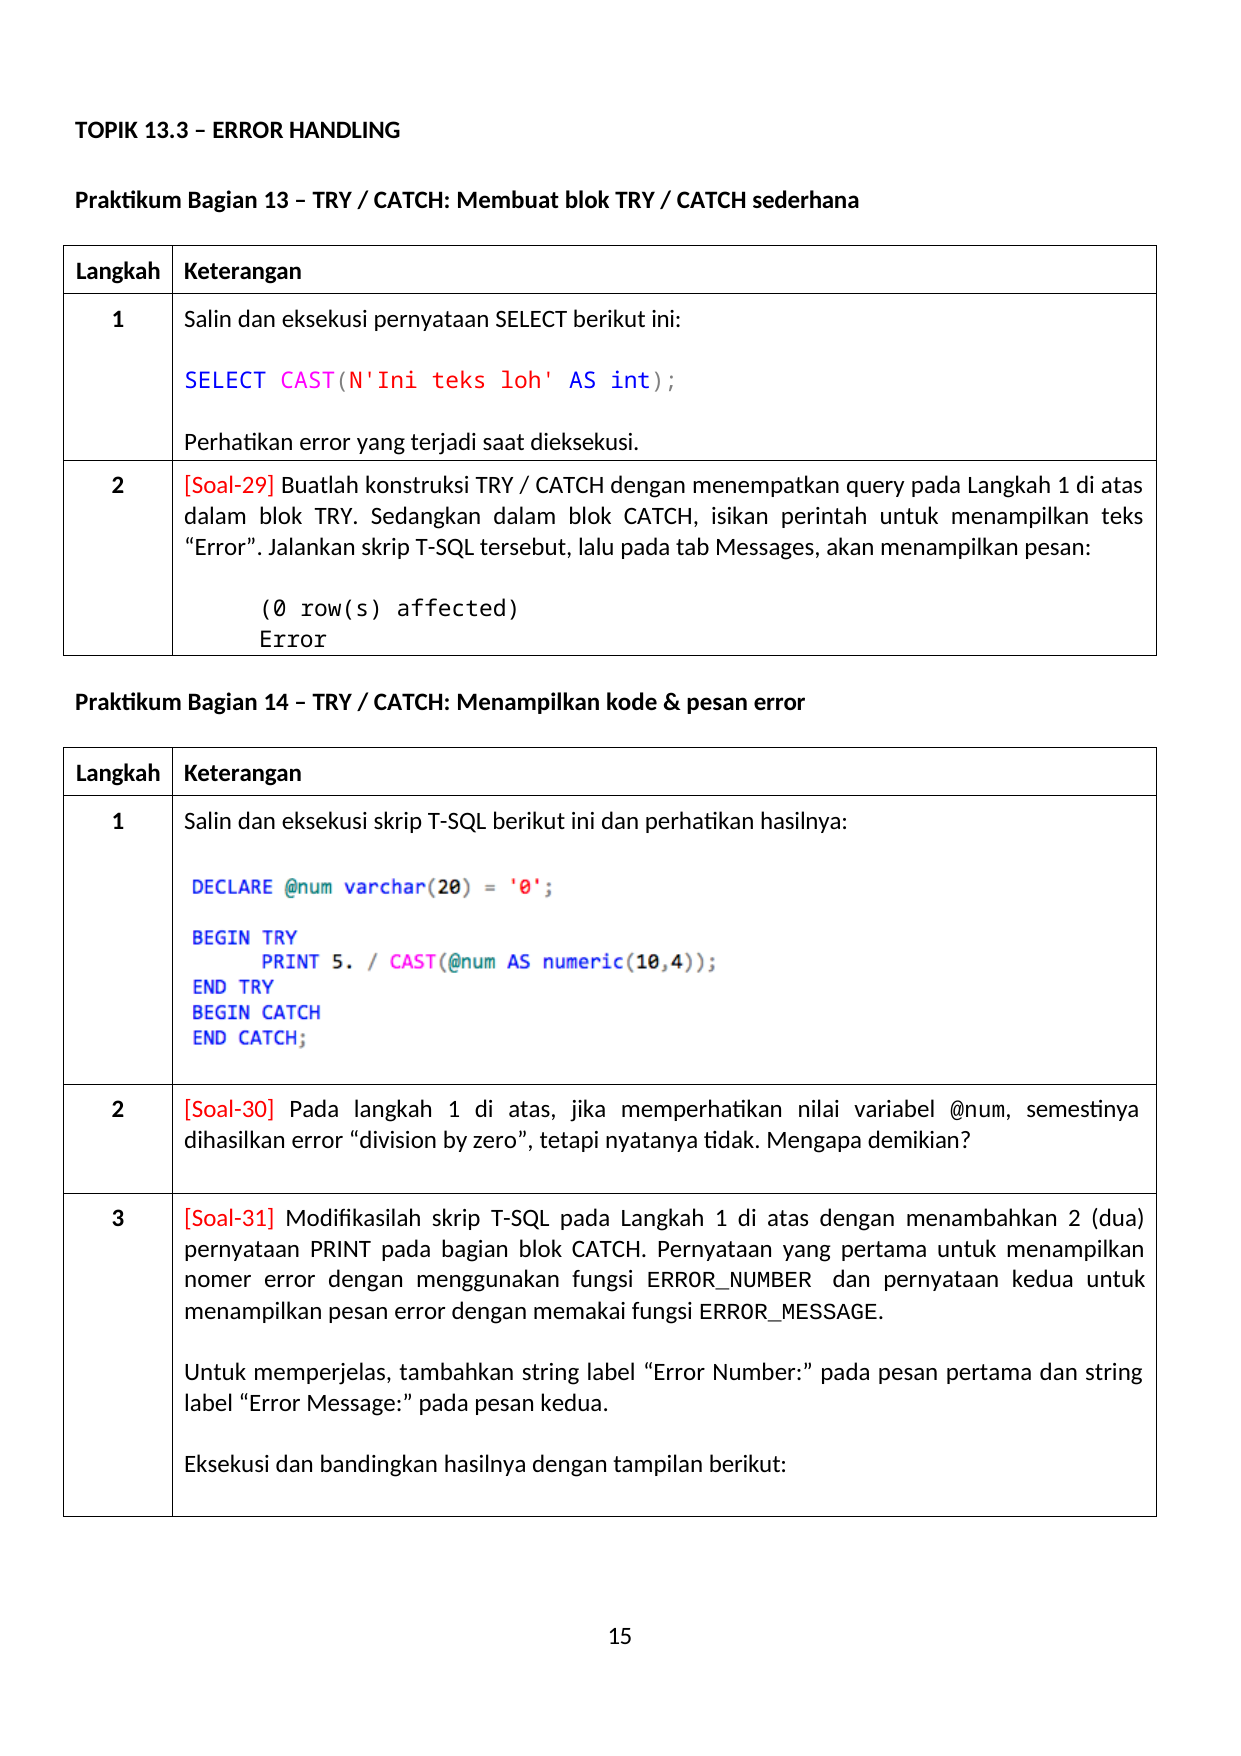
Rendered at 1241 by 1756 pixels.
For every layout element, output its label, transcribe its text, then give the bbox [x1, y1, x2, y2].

table_cell 1 [64, 294, 172, 460]
table_cell 3 [64, 1194, 172, 1516]
table_cell [Soal-30] Pada langkah 1 di atas, jika memperhatikan nilai variabel @num, semestinya dihasilkan error “division by zero”, tetapi nyatanya tidak. Mengapa demikian? [173, 1085, 1156, 1193]
table_header Langkah [64, 246, 172, 293]
table_header Langkah [64, 748, 172, 795]
text TOPIK 13.3 – ERROR HANDLING [75, 114, 1209, 144]
table_cell [Soal-29] Buatlah konstruksi TRY / CATCH dengan menempatkan query pada Langkah 1 di atas dalam blok TRY. Sedangkan dalam blok CATCH, isikan perintah untuk menampilkan teks “Error”. Jalankan skrip T-SQL tersebut, lalu pada tab Messages, akan menampilkan pesan: (0 row(s) affected) Error [173, 461, 1156, 654]
table_cell Salin dan eksekusi skrip T-SQL berikut ini dan perhatikan hasilnya: [173, 796, 1156, 1083]
table_cell 2 [64, 461, 172, 654]
picture [192, 877, 716, 1049]
text Praktikum Bagian 14 – TRY / CATCH: Menampilkan kode & pesan error [75, 686, 1209, 717]
table_header Keterangan [173, 748, 1156, 795]
text Praktikum Bagian 13 – TRY / CATCH: Membuat blok TRY / CATCH sederhana [75, 184, 1209, 215]
table_cell 1 [64, 796, 172, 1083]
table_cell 2 [64, 1085, 172, 1193]
table_header Keterangan [173, 246, 1156, 293]
table_cell [Soal-31] Modifikasilah skrip T-SQL pada Langkah 1 di atas dengan menambahkan 2 (dua) pernyataan PRINT pada bagian blok CATCH. Pernyataan yang pertama untuk menampilkan nomer error dengan menggunakan fungsi ERROR_NUMBER dan pernyataan kedua untuk menampilkan pesan error dengan memakai fungsi ERROR_MESSAGE. Untuk memperjelas, tambahkan string label “Error Number:” pada pesan pertama dan string label “Error Message:” pada pesan kedua. Eksekusi dan bandingkan hasilnya dengan tampilan berikut: [173, 1194, 1156, 1516]
table_cell Salin dan eksekusi pernyataan SELECT berikut ini: SELECT CAST(N'Ini teks loh' AS int); Perhatikan error yang terjadi saat dieksekusi. [173, 294, 1156, 460]
